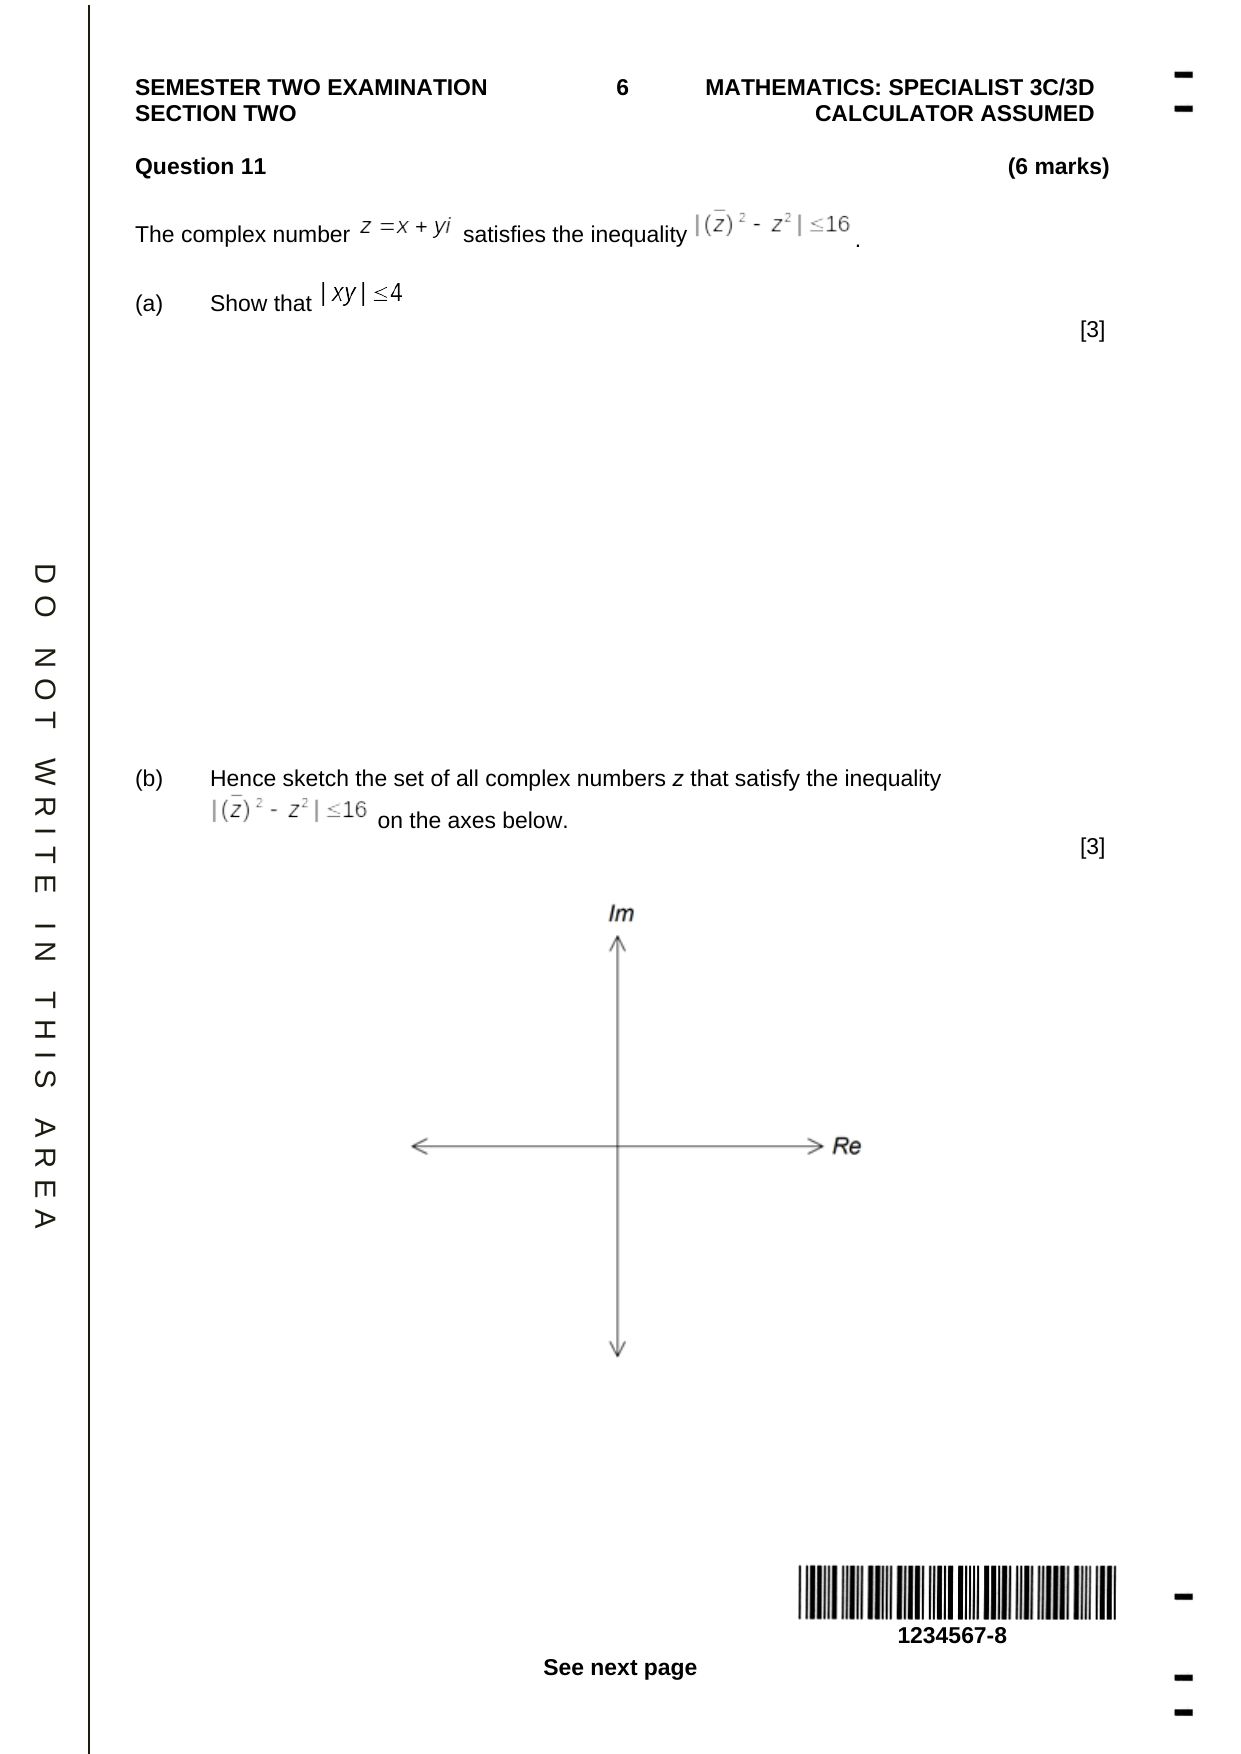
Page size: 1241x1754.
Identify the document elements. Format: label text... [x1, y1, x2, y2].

text (b) Hence sketch the set of all complex numbers z that satisfy the inequality on the axes below. [135, 764, 1105, 833]
text (a) Show that [135, 279, 1105, 316]
picture [787, 1555, 1129, 1623]
text Question 11 (6 marks) [135, 153, 1105, 179]
text The complex number satisfies the inequality . [135, 205, 1105, 252]
picture [1148, 1701, 1196, 1732]
picture [1148, 98, 1196, 128]
picture [366, 884, 874, 1368]
text [3] [135, 833, 1105, 859]
text [3] [135, 316, 1105, 343]
picture [1148, 63, 1196, 94]
picture [1148, 1667, 1196, 1697]
picture [1148, 1585, 1196, 1616]
